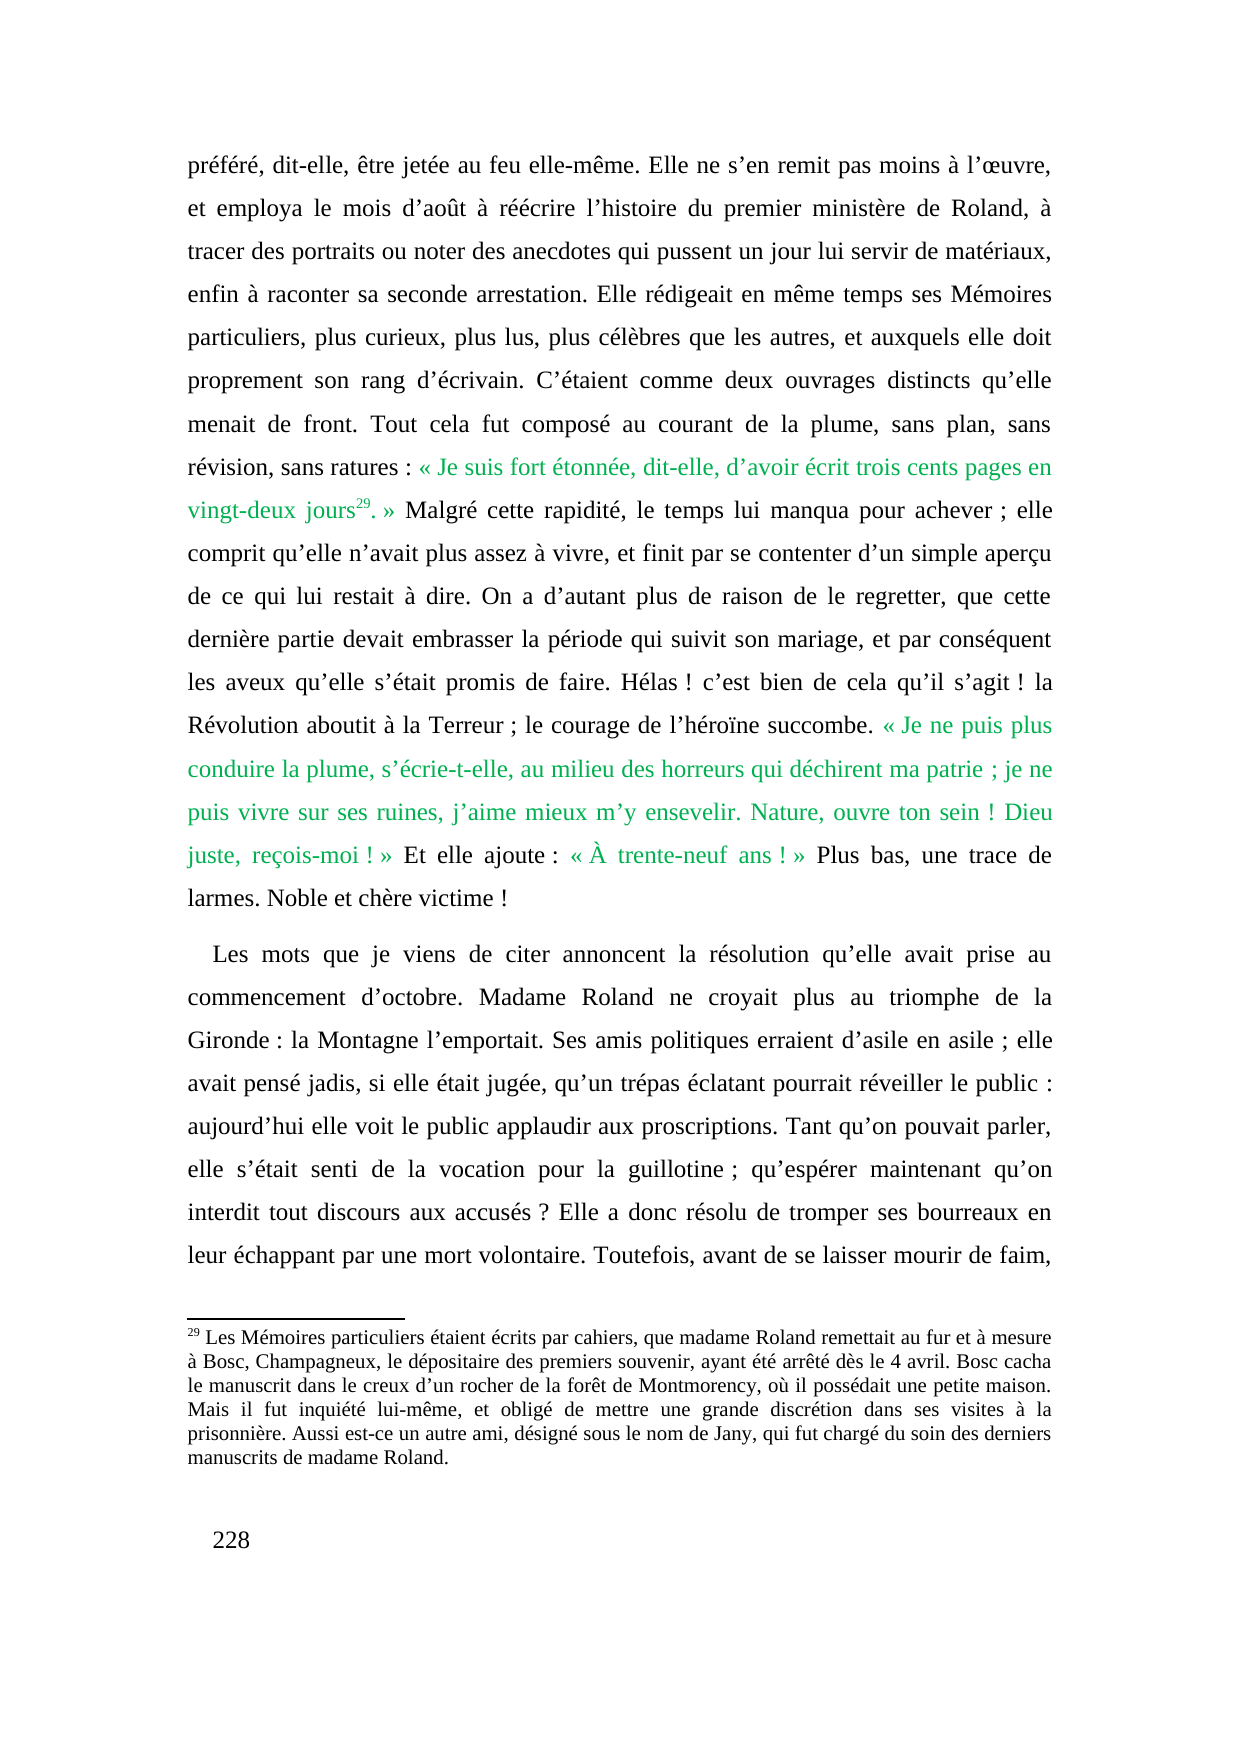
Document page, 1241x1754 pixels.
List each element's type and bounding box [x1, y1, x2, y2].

text [187, 939, 1053, 1269]
text [187, 150, 1053, 912]
